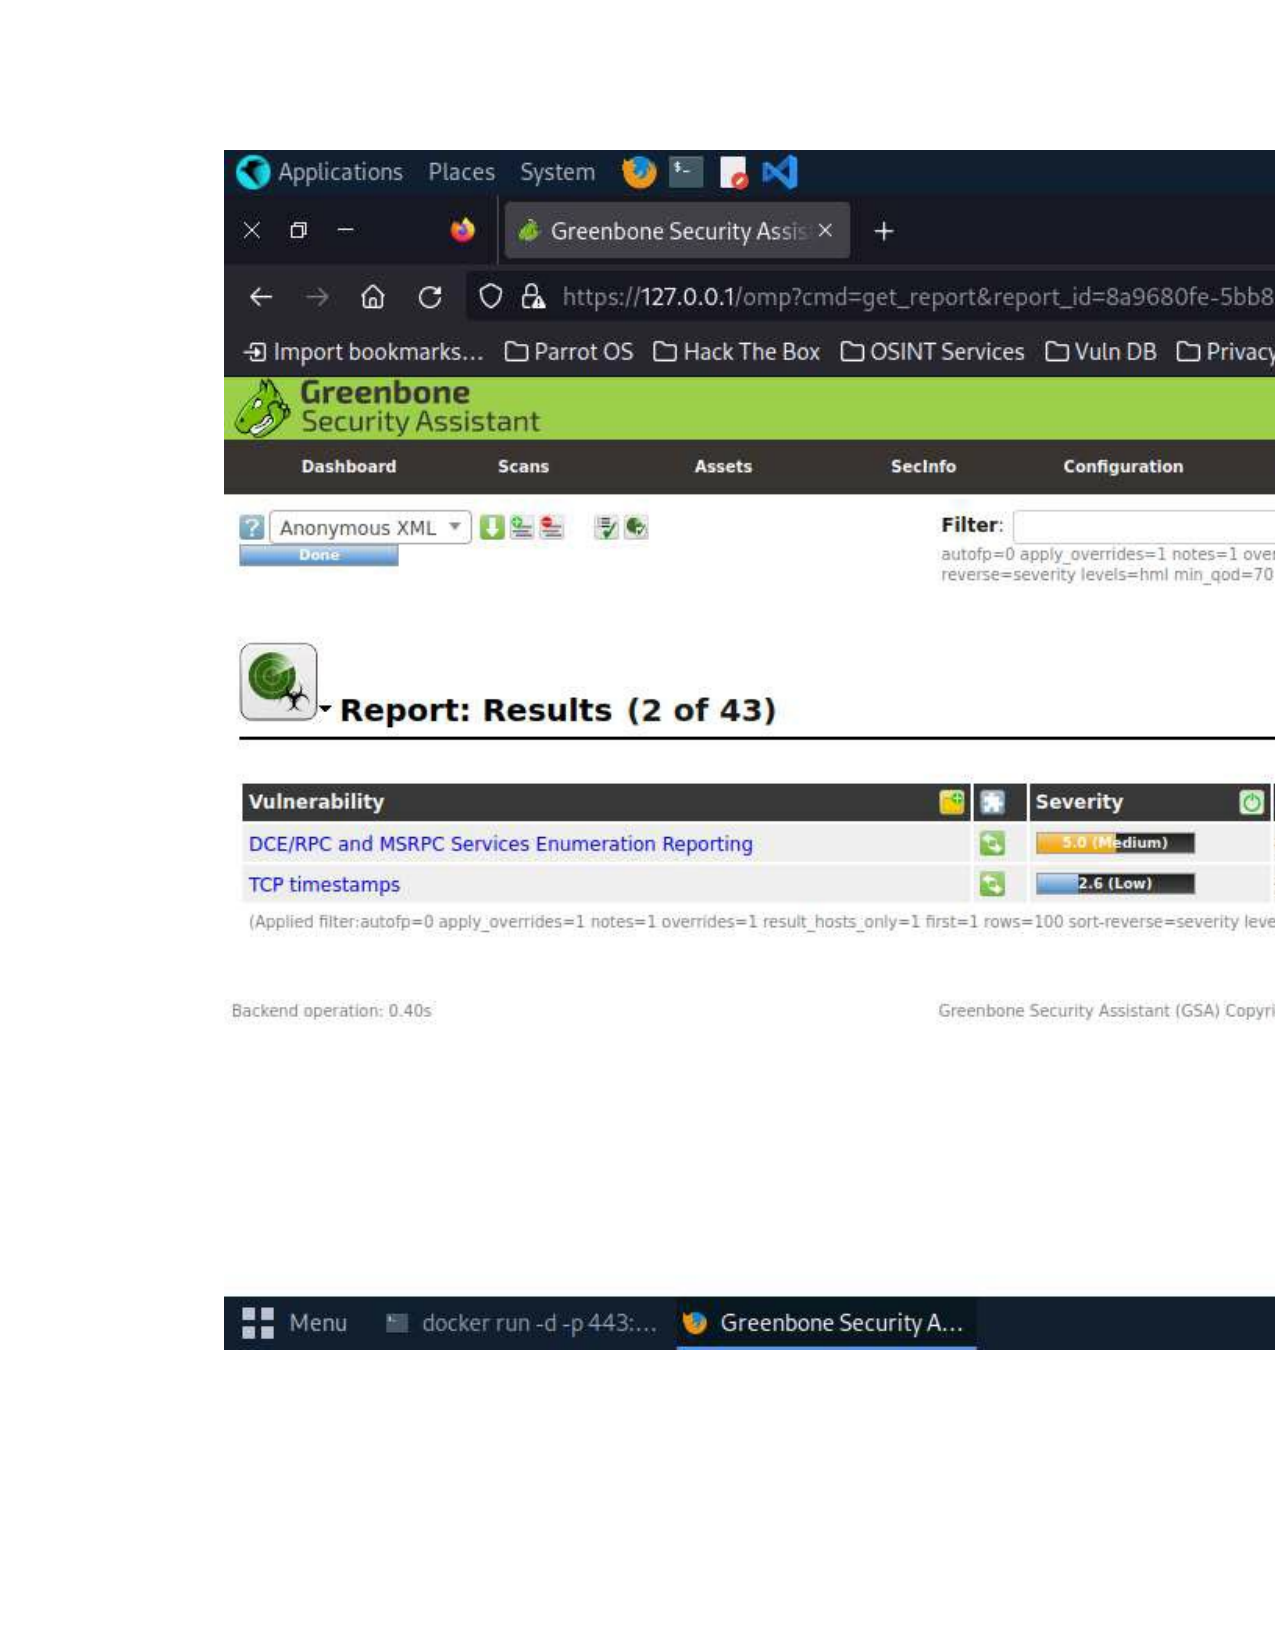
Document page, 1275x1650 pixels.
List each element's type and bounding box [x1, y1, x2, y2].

picture [224, 150, 1275, 1350]
